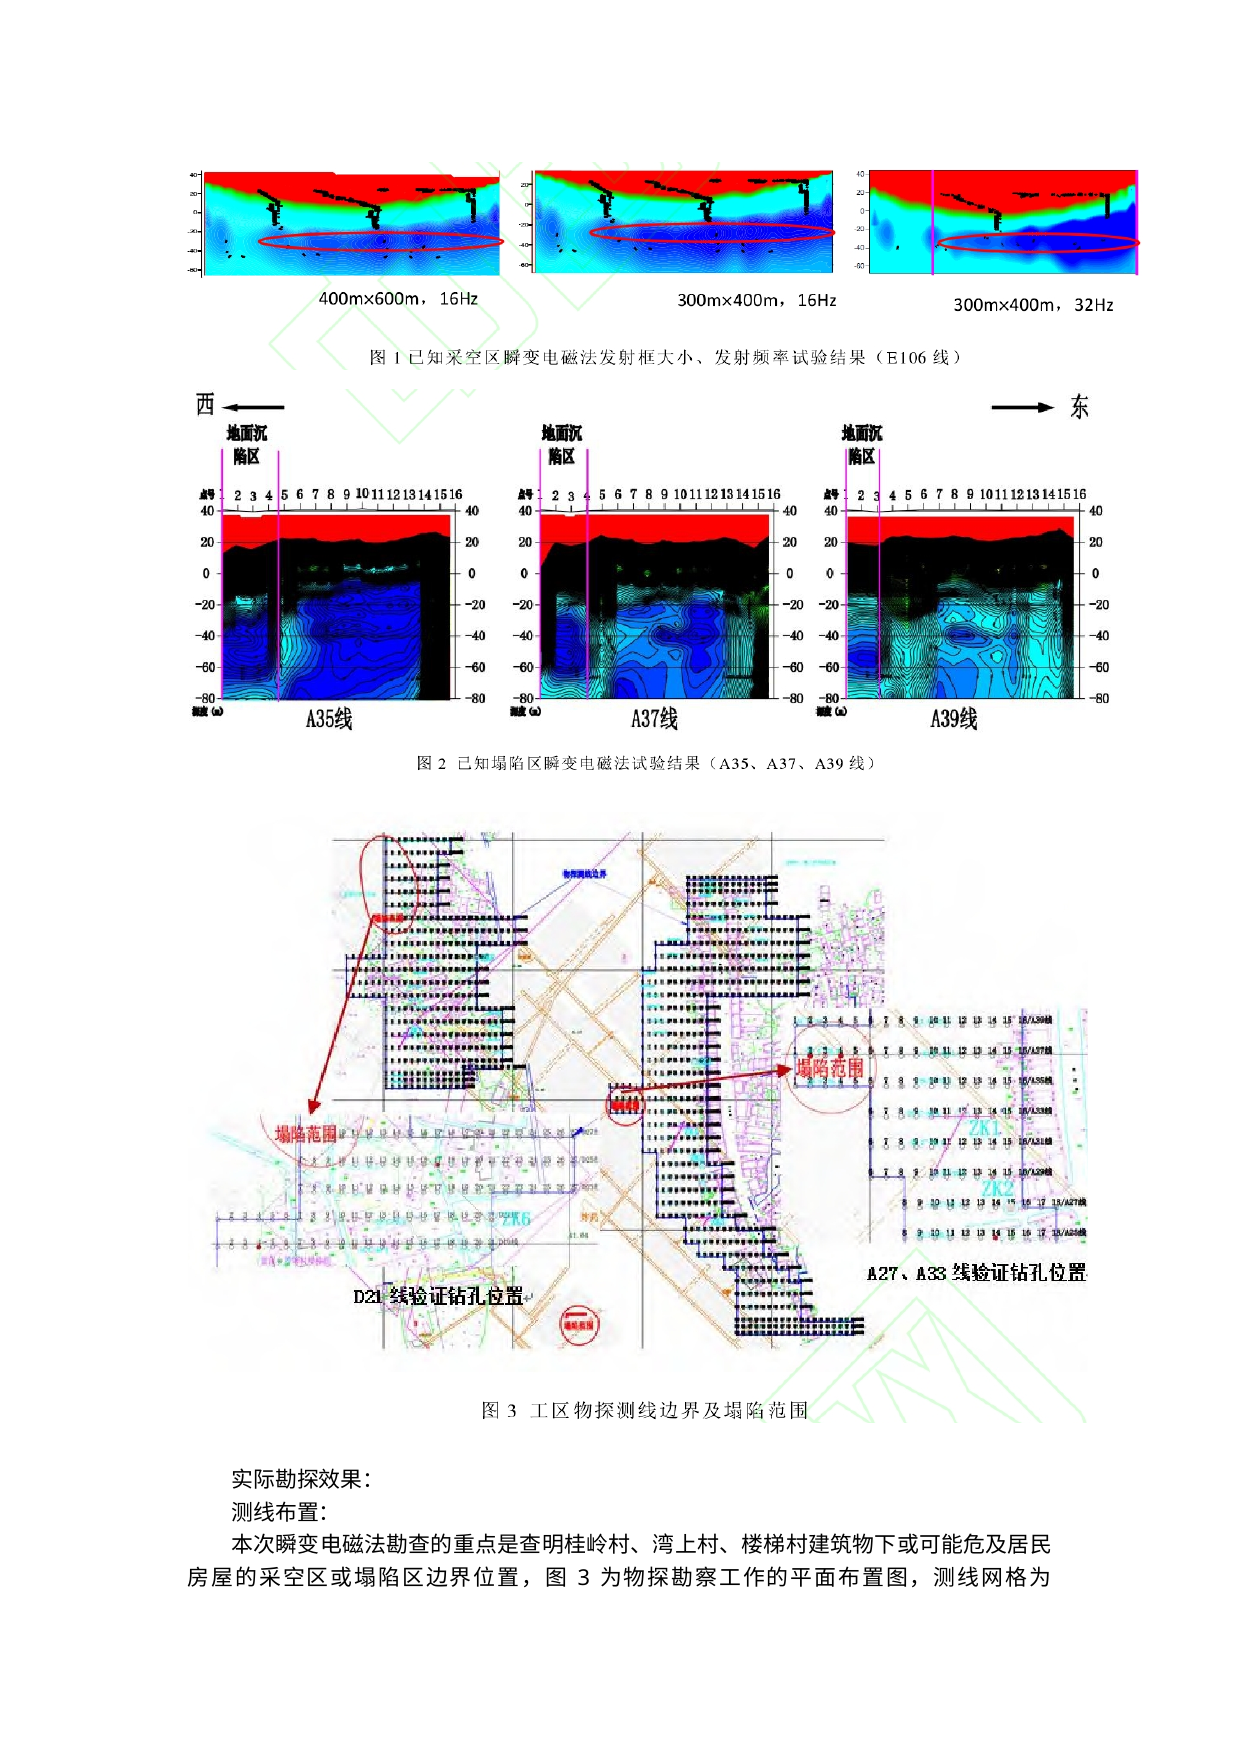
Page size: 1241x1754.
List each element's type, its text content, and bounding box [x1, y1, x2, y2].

picture [187, 389, 1113, 772]
text 测线布置： [187, 1494, 1053, 1527]
picture [187, 812, 1088, 1423]
text 实际勘探效果： [187, 1462, 1053, 1494]
picture [187, 162, 1150, 370]
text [187, 1527, 1053, 1592]
